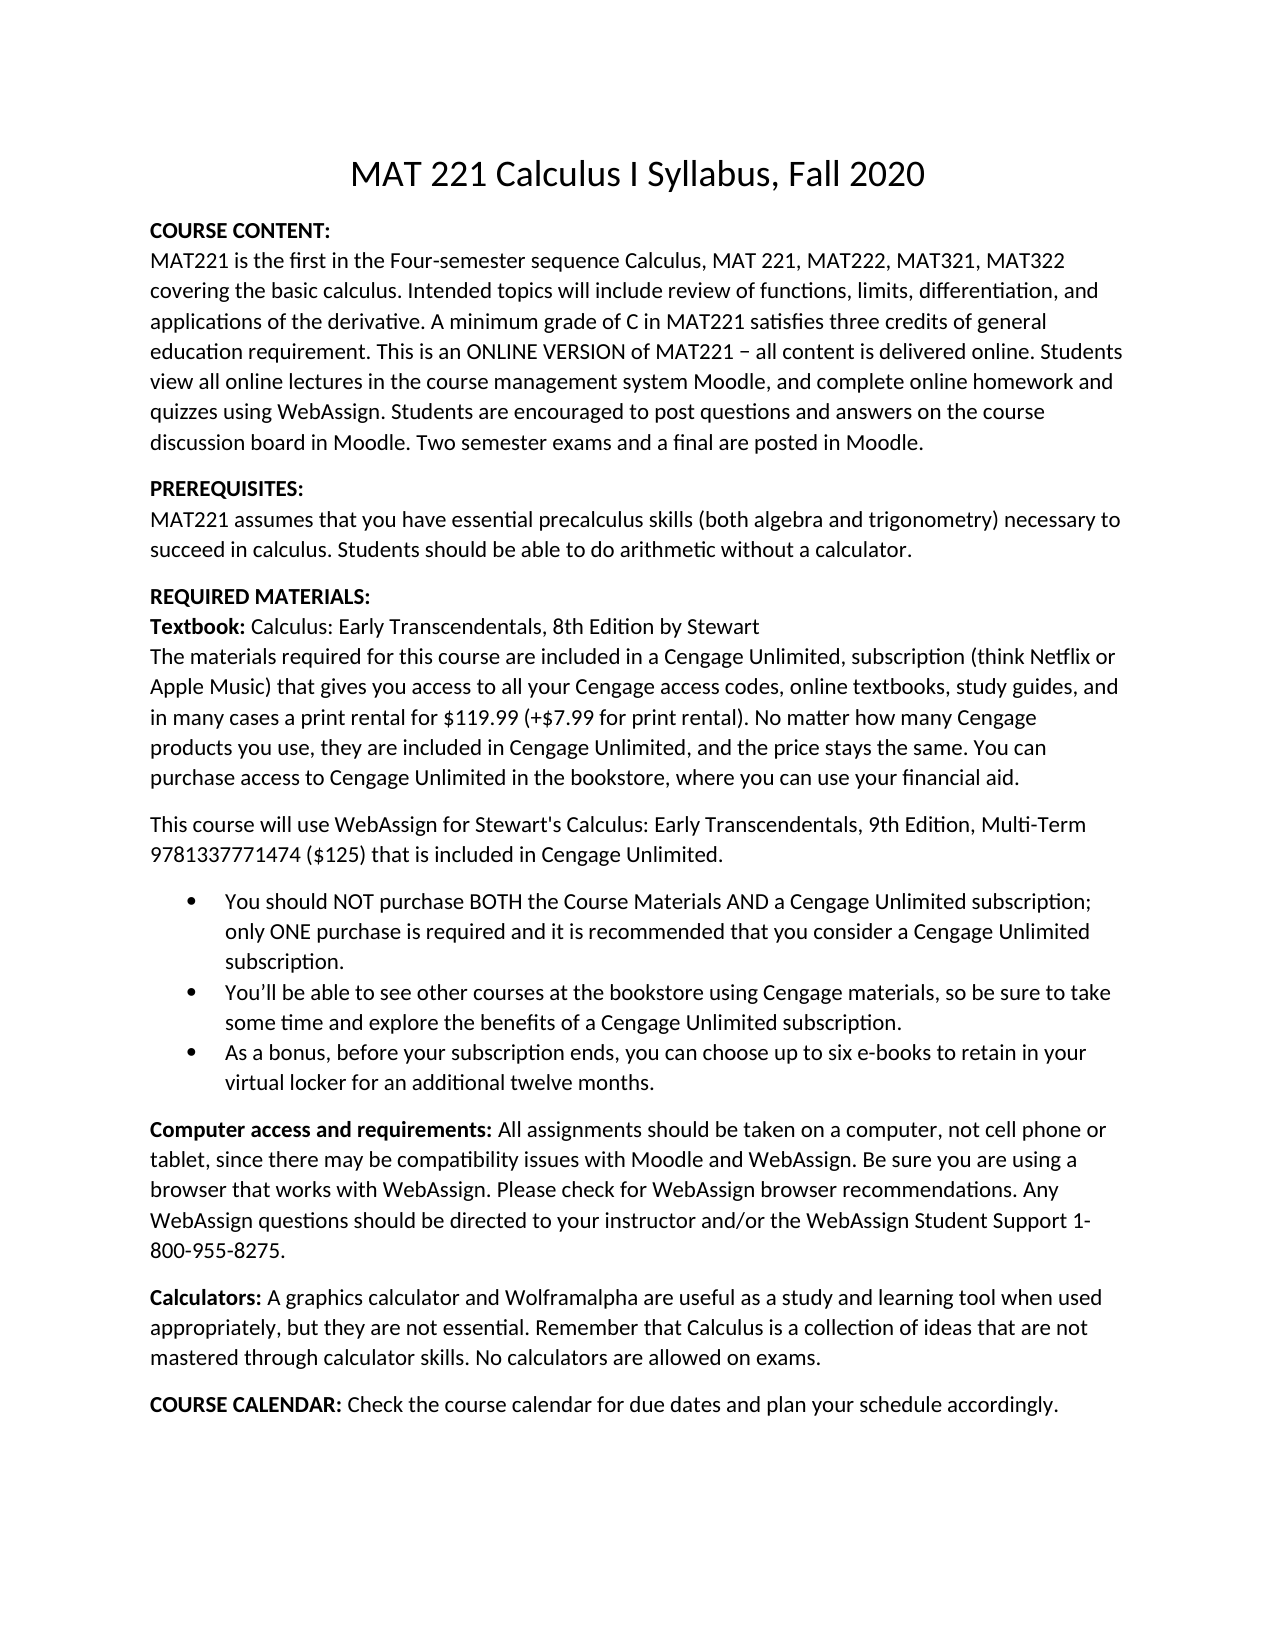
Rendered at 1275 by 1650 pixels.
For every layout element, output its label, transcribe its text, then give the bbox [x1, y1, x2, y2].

list You should NOT purchase BOTH the Course Materials AND a Cengage Unlimited subscription; only ONE purchase is required and it is recommended that you consider a Cengage Unlimited subscription. [187, 887, 1125, 975]
text PREREQUISITES: MAT221 assumes that you have essential precalculus skills (both algebra and trigonometry) necessary to succeed in calculus. Students should be able to do arithmetic without a calculator. [150, 474, 1125, 563]
list You’ll be able to see other courses at the bookstore using Cengage materials, so be sure to take some time and explore the benefits of a Cengage Unlimited subscription. [187, 978, 1125, 1036]
text MAT 221 Calculus I Syllabus, Fall 2020 [150, 150, 1125, 196]
text COURSE CONTENT: MAT221 is the first in the Four-semester sequence Calculus, MAT 221, MAT222, MAT321, MAT322 covering the basic calculus. Intended topics will include review of functions, limits, differentiation, and applications of the derivative. A minimum grade of C in MAT221 satisfies three credits of general education requirement. This is an ONLINE VERSION of MAT221 − all content is delivered online. Students view all online lectures in the course management system Moodle, and complete online homework and quizzes using WebAssign. Students are encouraged to post questions and answers on the course discussion board in Moodle. Two semester exams and a final are posted in Moodle. [150, 216, 1125, 456]
text Computer access and requirements: All assignments should be taken on a computer, not cell phone or tablet, since there may be compatibility issues with Moodle and WebAssign. Be sure you are using a browser that works with WebAssign. Please check for WebAssign browser recommendations. Any WebAssign questions should be directed to your instructor and/or the WebAssign Student Support 1-800-955-8275. [150, 1115, 1125, 1264]
list As a bonus, before your subscription ends, you can choose up to six e-books to retain in your virtual locker for an additional twelve months. [187, 1038, 1125, 1096]
text This course will use WebAssign for Stewart's Calculus: Early Transcendentals, 9th Edition, Multi-Term 9781337771474 ($125) that is included in Cengage Unlimited. [150, 810, 1125, 868]
text REQUIRED MATERIALS: Textbook: Calculus: Early Transcendentals, 8th Edition by Stewart The materials required for this course are included in a Cengage Unlimited, subscription (think Netflix or Apple Music) that gives you access to all your Cengage access codes, online textbooks, study guides, and in many cases a print rental for $119.99 (+$7.99 for print rental). No matter how many Cengage products you use, they are included in Cengage Unlimited, and the price stays the same. You can purchase access to Cengage Unlimited in the bookstore, where you can use your financial aid. [150, 582, 1125, 791]
text COURSE CALENDAR: Check the course calendar for due dates and plan your schedule accordingly. [150, 1390, 1125, 1418]
text Calculators: A graphics calculator and Wolframalpha are useful as a study and learning tool when used appropriately, but they are not essential. Remember that Calculus is a collection of ideas that are not mastered through calculator skills. No calculators are allowed on exams. [150, 1283, 1125, 1371]
